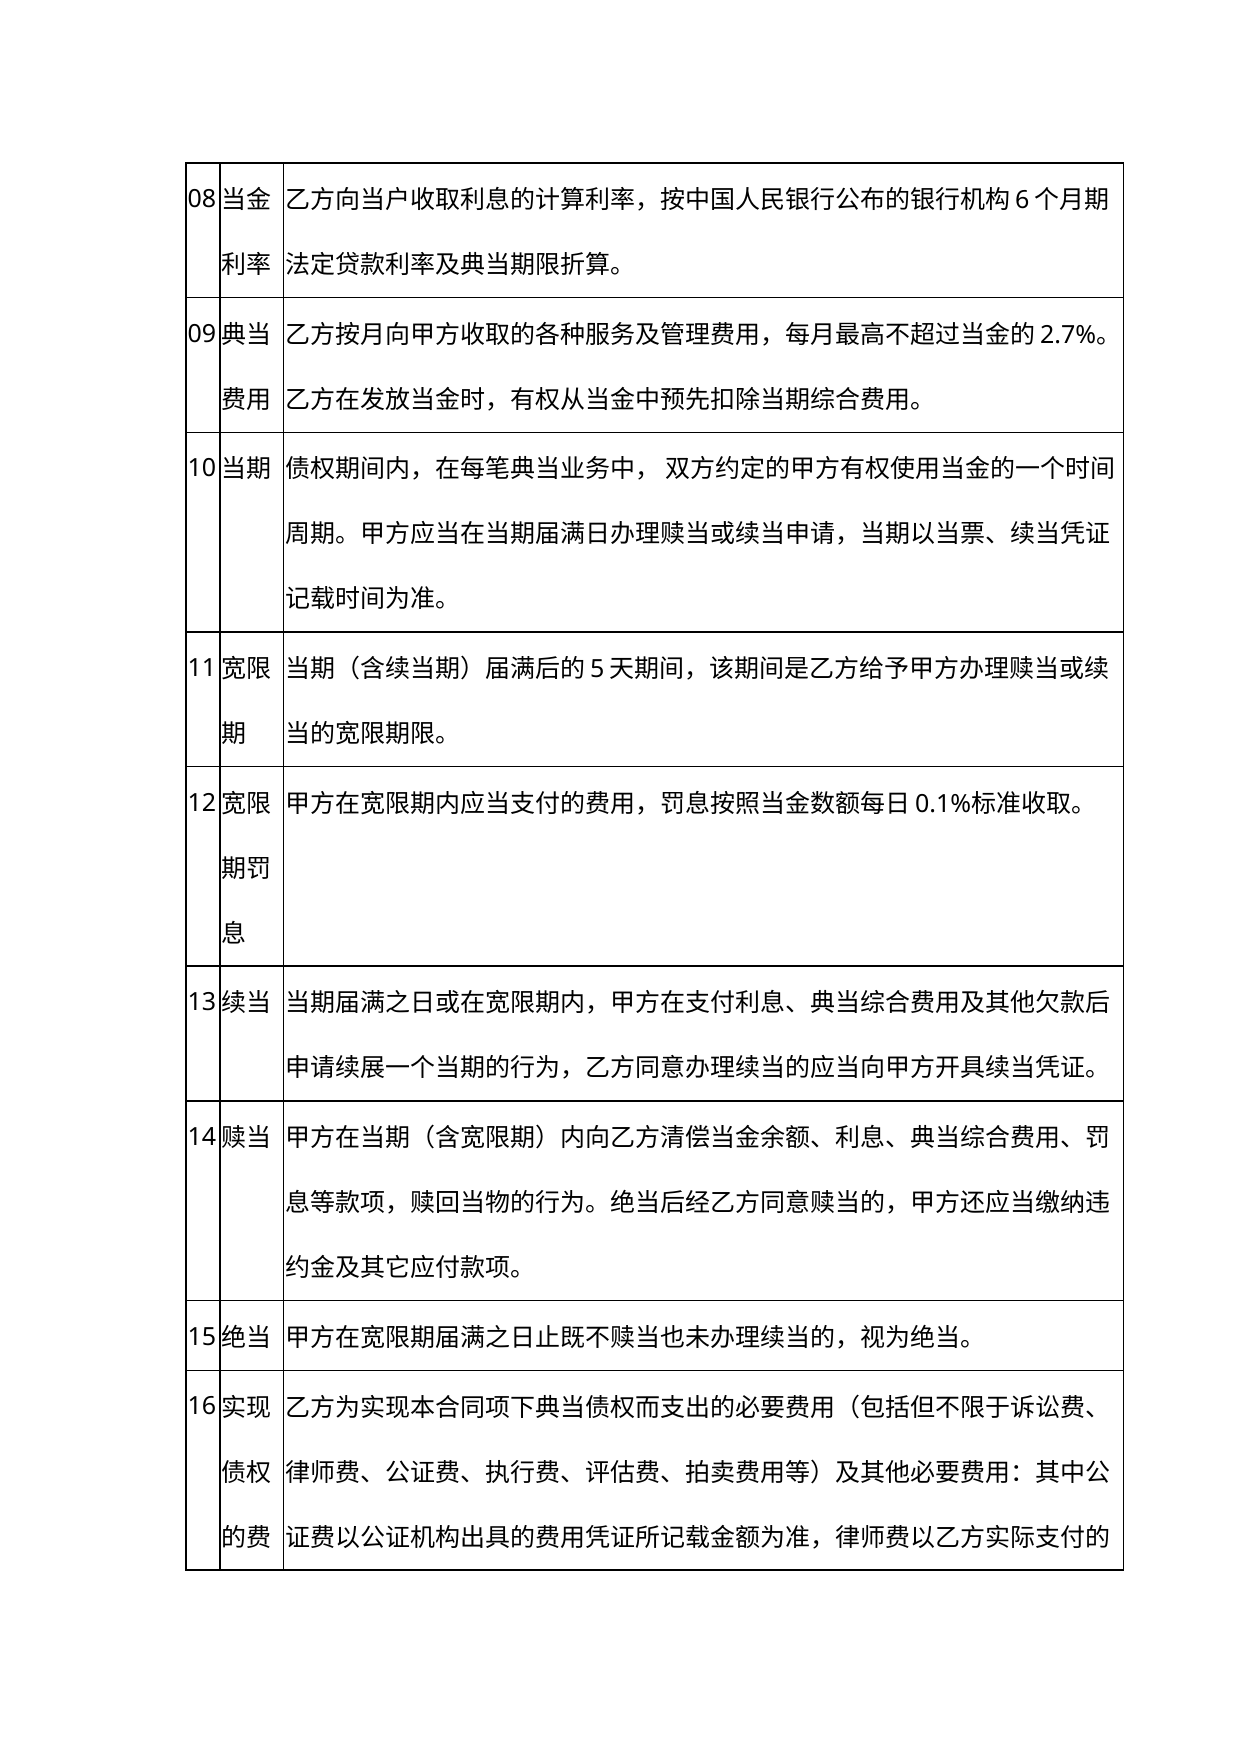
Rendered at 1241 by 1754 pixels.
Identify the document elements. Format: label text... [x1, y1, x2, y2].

table_cell 13 [187, 967, 219, 1100]
table_cell 宽限期罚息 [221, 767, 283, 965]
table_cell 当金利率 [221, 164, 283, 297]
table_cell 甲方在宽限期届满之日止既不赎当也未办理续当的，视为绝当。 [284, 1301, 1123, 1369]
table_cell 典当费用 [221, 298, 283, 431]
table_cell 续当 [221, 967, 283, 1100]
table_cell 08 [187, 164, 219, 297]
table_cell 宽限期 [221, 633, 283, 766]
table_cell 乙方向当户收取利息的计算利率，按中国人民银行公布的银行机构6个月期法定贷款利率及典当期限折算。 [284, 164, 1123, 297]
table_cell 16 [187, 1371, 219, 1569]
table_cell 债权期间内，在每笔典当业务中， 双方约定的甲方有权使用当金的一个时间周期。甲方应当在当期届满日办理赎当或续当申请，当期以当票、续当凭证记载时间为准。 [284, 433, 1123, 631]
table_cell 当期届满之日或在宽限期内，甲方在支付利息、典当综合费用及其他欠款后申请续展一个当期的行为，乙方同意办理续当的应当向甲方开具续当凭证。 [284, 967, 1123, 1100]
table_cell 09 [187, 298, 219, 431]
table_cell 当期 [221, 433, 283, 631]
table_cell 绝当 [221, 1301, 283, 1369]
table_cell 10 [187, 433, 219, 631]
table_cell 甲方在当期（含宽限期）内向乙方清偿当金余额、利息、典当综合费用、罚息等款项，赎回当物的行为。绝当后经乙方同意赎当的，甲方还应当缴纳违约金及其它应付款项。 [284, 1102, 1123, 1300]
table_cell 11 [187, 633, 219, 766]
table_cell 14 [187, 1102, 219, 1300]
table_cell 实现债权的费用 [221, 1371, 283, 1569]
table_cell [284, 1371, 1123, 1569]
table_cell 12 [187, 767, 219, 965]
table_cell 当期（含续当期）届满后的5天期间，该期间是乙方给予甲方办理赎当或续当的宽限期限。 [284, 633, 1123, 766]
table_cell 赎当 [221, 1102, 283, 1300]
table_cell 15 [187, 1301, 219, 1369]
table_cell 乙方按月向甲方收取的各种服务及管理费用，每月最高不超过当金的2.7%。乙方在发放当金时，有权从当金中预先扣除当期综合费用。 [284, 298, 1123, 431]
table_cell 甲方在宽限期内应当支付的费用，罚息按照当金数额每日0.1%标准收取。 [284, 767, 1123, 965]
